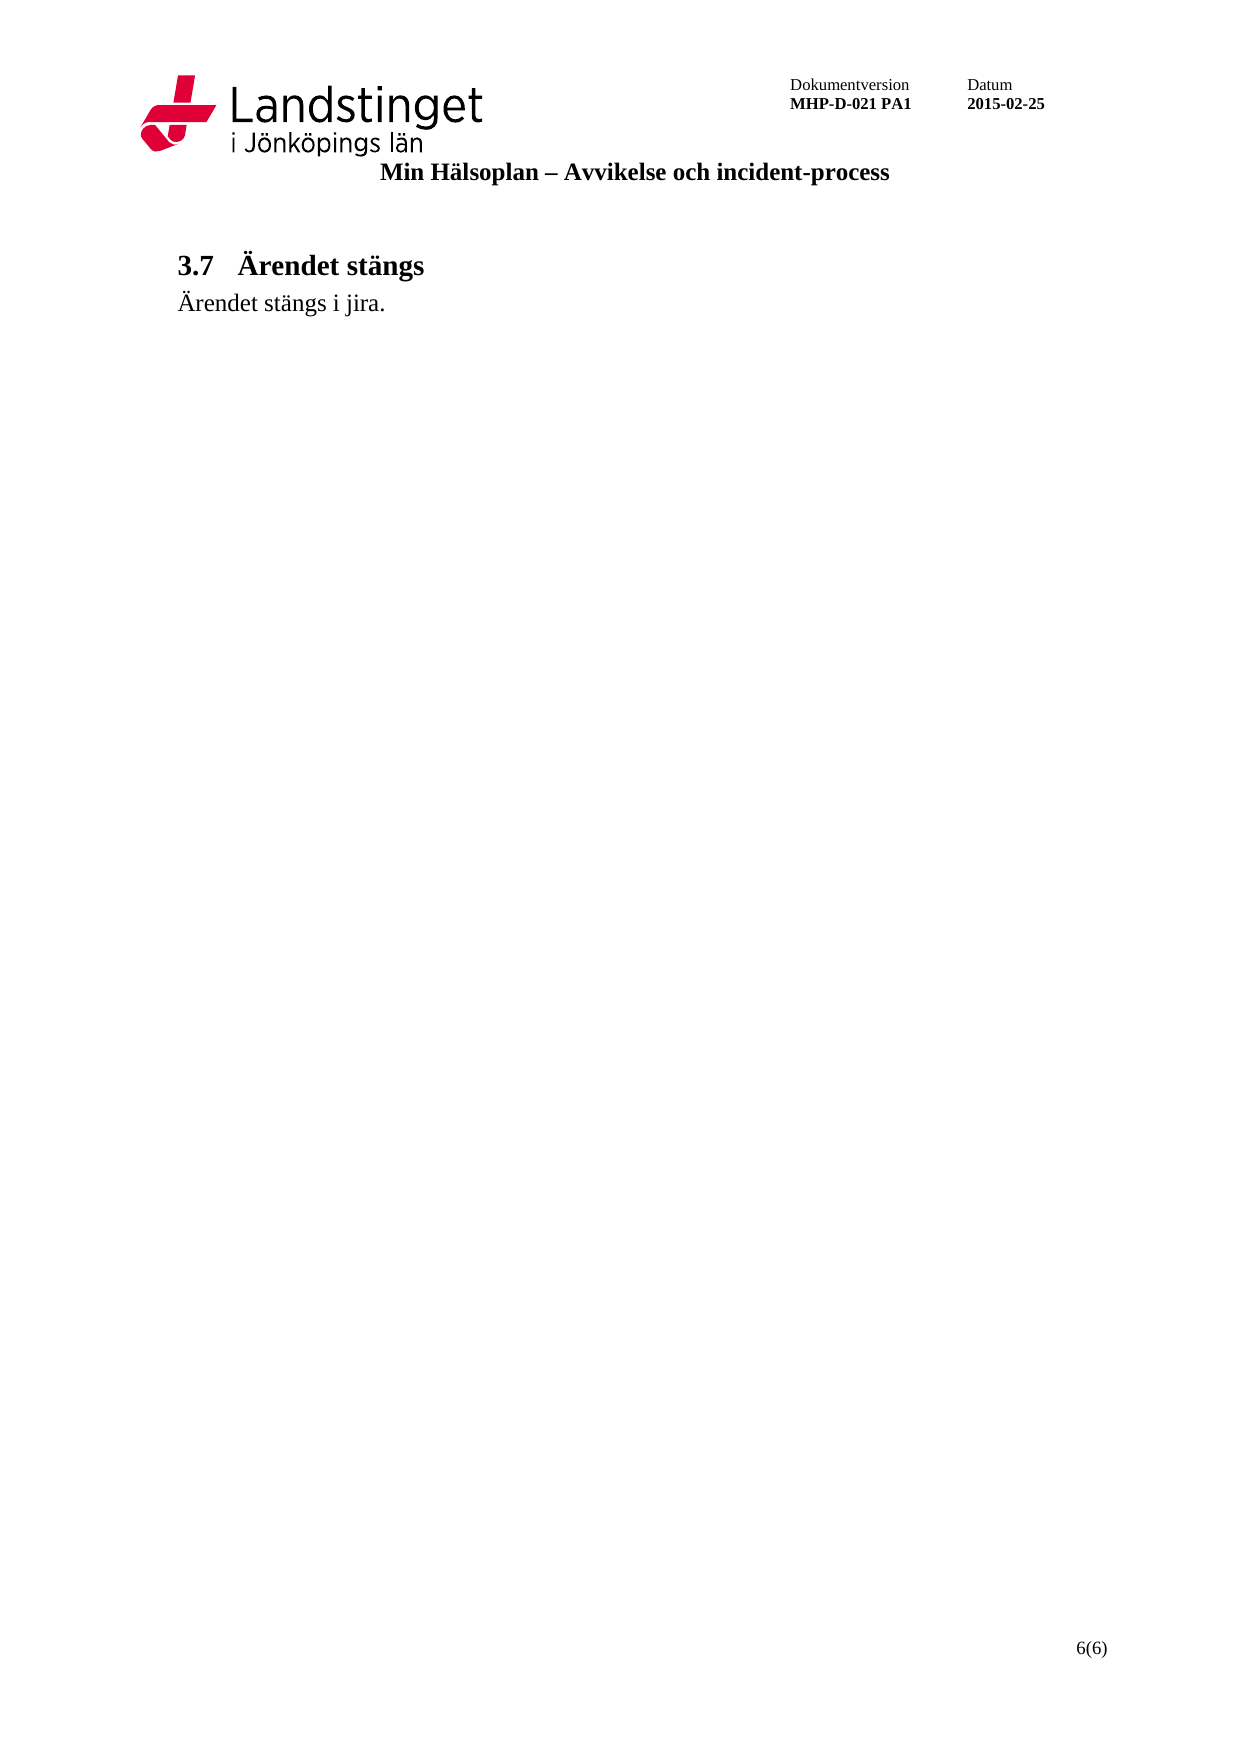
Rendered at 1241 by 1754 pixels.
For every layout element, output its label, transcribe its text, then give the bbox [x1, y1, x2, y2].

text Ärendet stängs i jira. [177, 288, 1107, 316]
subtitle Ärendet stängs [177, 248, 1107, 281]
